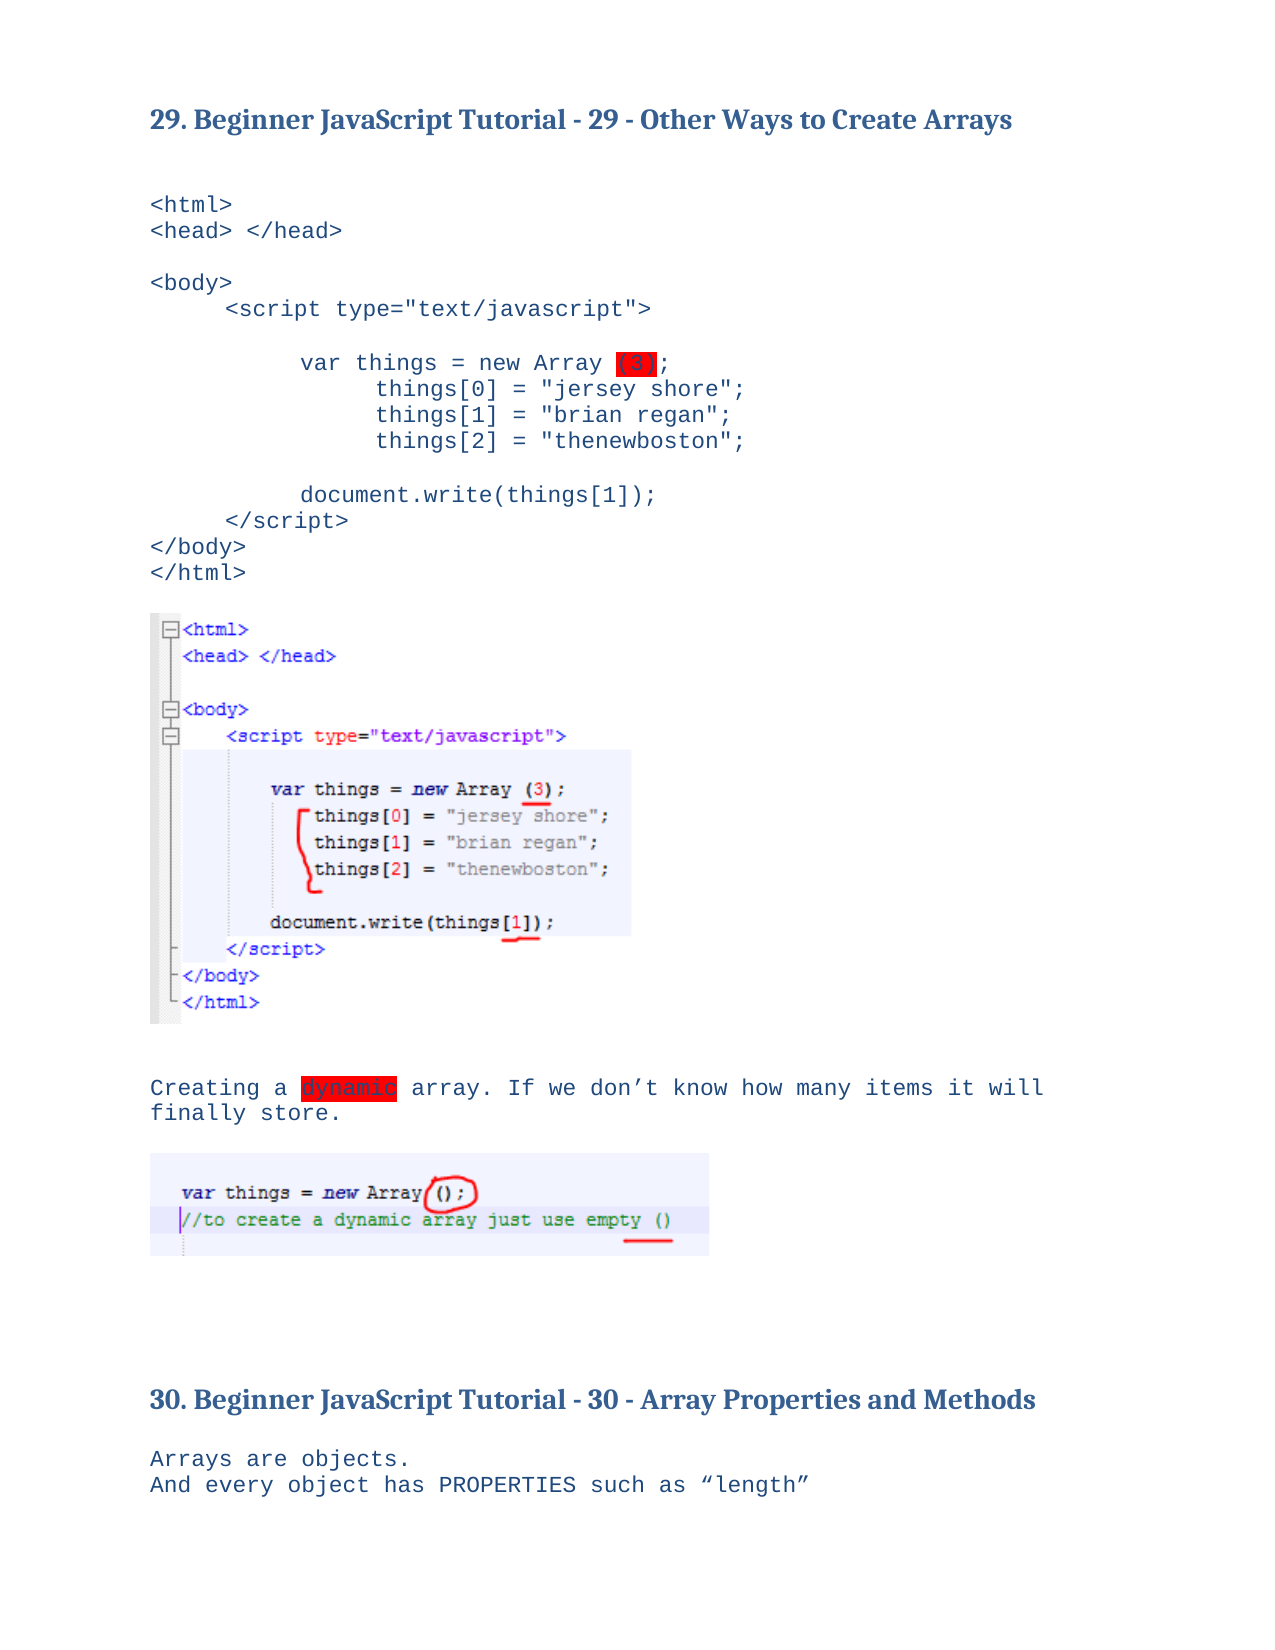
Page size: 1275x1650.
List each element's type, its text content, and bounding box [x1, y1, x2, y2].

text </script> [150, 509, 1125, 535]
text <head> </head> [150, 220, 1125, 246]
text And every object has PROPERTIES such as “length” [150, 1473, 1125, 1499]
text document.write(things[1]); [150, 483, 1125, 509]
subtitle 30. Beginner JavaScript Tutorial - 30 - Array Properties and Methods [150, 1383, 1125, 1417]
text <body> [150, 272, 1125, 298]
text </html> [150, 561, 1125, 587]
text <html> [150, 194, 1125, 220]
text things[1] = "brian regan"; [150, 403, 1125, 429]
text Creating a dynamic array. If we don’t know how many items it will finally store. [150, 1076, 1125, 1128]
text var things = new Array (3); [150, 352, 616, 377]
picture [150, 1153, 710, 1256]
text things[2] = "thenewboston"; [150, 429, 1125, 455]
text <script type="text/javascript"> [150, 298, 1125, 323]
text </body> [150, 535, 1125, 561]
text var things = new Array (3); [657, 352, 1125, 377]
text things[0] = "jersey shore"; [150, 377, 1125, 403]
subtitle 29. Beginner JavaScript Tutorial - 29 - Other Ways to Create Arrays [150, 103, 1125, 137]
text Arrays are objects. [150, 1447, 1125, 1473]
picture [150, 613, 632, 1024]
